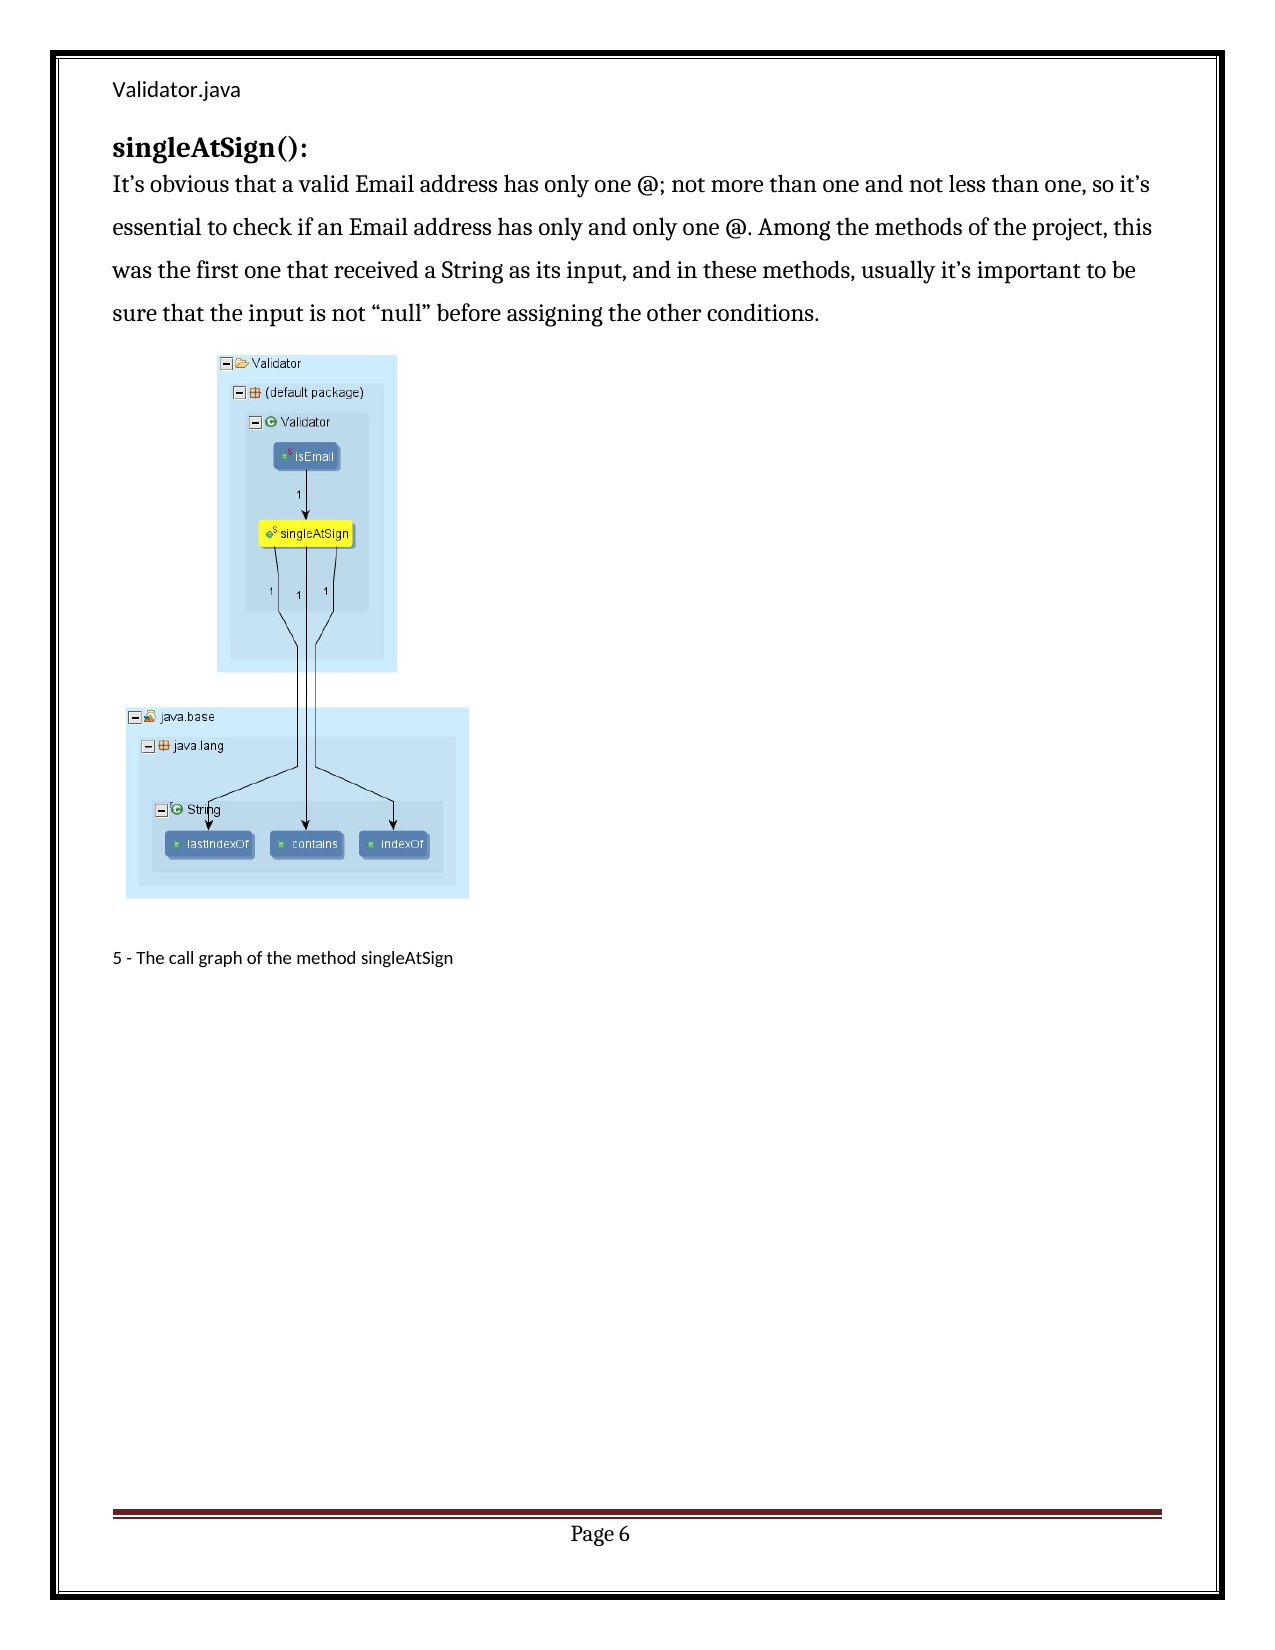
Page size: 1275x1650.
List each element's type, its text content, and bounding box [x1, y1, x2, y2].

subtitle singleAtSign(): [112, 131, 1162, 164]
picture [112, 341, 482, 912]
text 5 - The call graph of the method singleAtSign [112, 946, 1162, 969]
